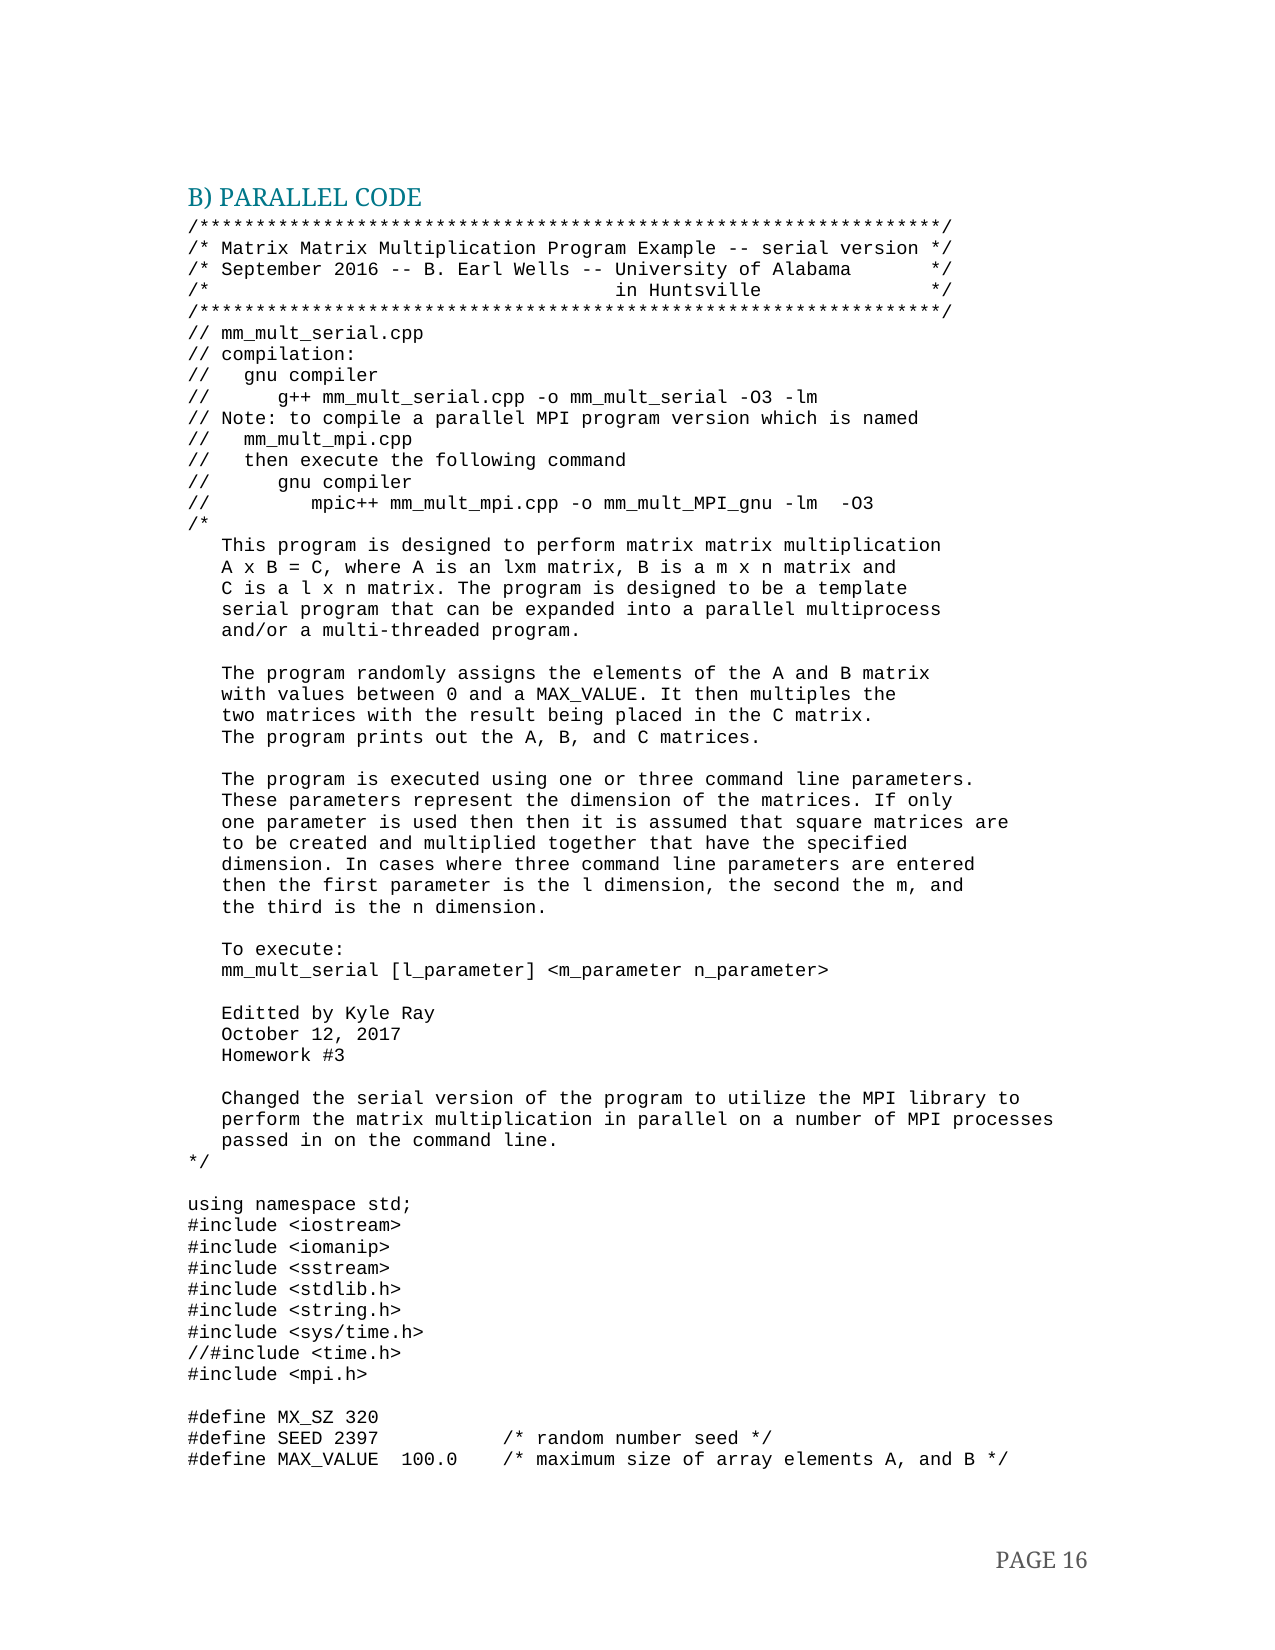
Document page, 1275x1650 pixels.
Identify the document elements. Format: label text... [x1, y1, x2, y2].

text To execute: [187, 940, 1087, 961]
text #include <iostream> [187, 1216, 1087, 1237]
text passed in on the command line. [187, 1131, 1087, 1152]
text serial program that can be expanded into a parallel multiprocess [187, 600, 1087, 621]
text // gnu compiler [187, 472, 1087, 494]
text // mm_mult_serial.cpp [187, 324, 1087, 345]
text The program is executed using one or three command line parameters. [187, 770, 1087, 791]
text then the first parameter is the l dimension, the second the m, and [187, 876, 1087, 897]
text The program prints out the A, B, and C matrices. [187, 727, 1087, 749]
text #include <mpi.h> [187, 1365, 1087, 1386]
text A x B = C, where A is an lxm matrix, B is a m x n matrix and [187, 557, 1087, 579]
text /******************************************************************/ [187, 302, 1087, 324]
text one parameter is used then then it is assumed that square matrices are [187, 812, 1087, 834]
text #include <stdlib.h> [187, 1280, 1087, 1301]
text perform the matrix multiplication in parallel on a number of MPI processes [187, 1110, 1087, 1131]
text // g++ mm_mult_serial.cpp -o mm_mult_serial -O3 -lm [187, 387, 1087, 409]
text #define MAX_VALUE 100.0 /* maximum size of array elements A, and B */ [187, 1450, 1087, 1471]
text // Note: to compile a parallel MPI program version which is named [187, 409, 1087, 430]
text */ [187, 1152, 1087, 1174]
text #include <iomanip> [187, 1237, 1087, 1259]
subtitle B) Parallel Code [187, 180, 1087, 214]
text mm_mult_serial [l_parameter] <m_parameter n_parameter> [187, 961, 1087, 982]
text /* [187, 515, 1087, 536]
text // compilation: [187, 345, 1087, 366]
text // gnu compiler [187, 366, 1087, 387]
text #include <sstream> [187, 1259, 1087, 1280]
text #include <sys/time.h> [187, 1322, 1087, 1344]
text // mm_mult_mpi.cpp [187, 430, 1087, 451]
text dimension. In cases where three command line parameters are entered [187, 855, 1087, 876]
text #include <string.h> [187, 1301, 1087, 1322]
text to be created and multiplied together that have the specified [187, 834, 1087, 855]
text The program randomly assigns the elements of the A and B matrix [187, 664, 1087, 685]
text Editted by Kyle Ray [187, 1004, 1087, 1025]
text This program is designed to perform matrix matrix multiplication [187, 536, 1087, 557]
text the third is the n dimension. [187, 897, 1087, 919]
text with values between 0 and a MAX_VALUE. It then multiples the [187, 685, 1087, 706]
text October 12, 2017 [187, 1025, 1087, 1046]
text /* Matrix Matrix Multiplication Program Example -- serial version */ [187, 239, 1087, 260]
text /* in Huntsville */ [187, 281, 1087, 302]
text // then execute the following command [187, 451, 1087, 472]
text and/or a multi-threaded program. [187, 621, 1087, 642]
text /* September 2016 -- B. Earl Wells -- University of Alabama */ [187, 260, 1087, 281]
text #define MX_SZ 320 [187, 1407, 1087, 1429]
text /******************************************************************/ [187, 217, 1087, 239]
text two matrices with the result being placed in the C matrix. [187, 706, 1087, 727]
text C is a l x n matrix. The program is designed to be a template [187, 579, 1087, 600]
text // mpic++ mm_mult_mpi.cpp -o mm_mult_MPI_gnu -lm -O3 [187, 494, 1087, 515]
text These parameters represent the dimension of the matrices. If only [187, 791, 1087, 812]
text Changed the serial version of the program to utilize the MPI library to [187, 1089, 1087, 1110]
text Homework #3 [187, 1046, 1087, 1067]
text using namespace std; [187, 1195, 1087, 1216]
text #define SEED 2397 /* random number seed */ [187, 1429, 1087, 1450]
text //#include <time.h> [187, 1344, 1087, 1365]
